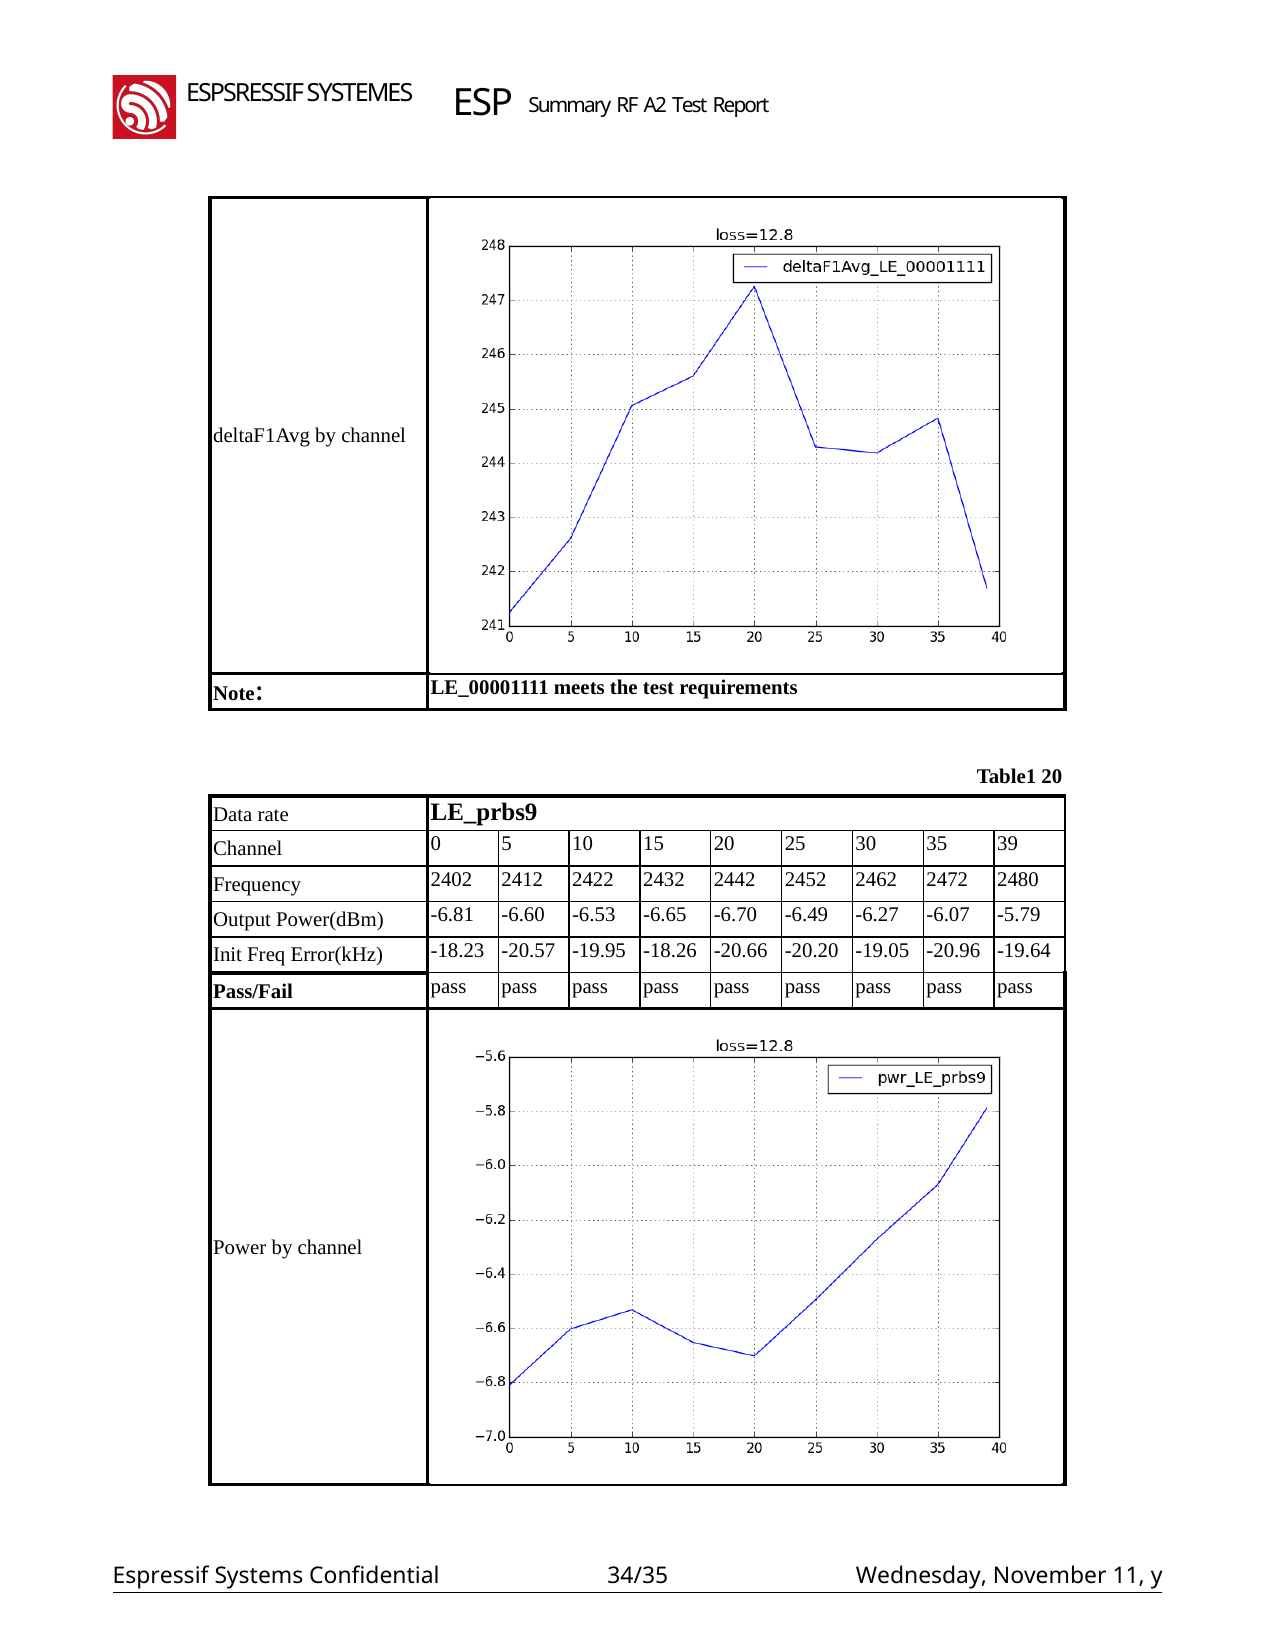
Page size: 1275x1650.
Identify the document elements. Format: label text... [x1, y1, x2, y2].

table_cell Pass/Fail [212, 975, 426, 1007]
table_cell pass [499, 973, 568, 1007]
table_cell 20 [711, 831, 781, 865]
table_cell 30 [853, 831, 923, 865]
table_cell 2452 [782, 867, 852, 901]
table_cell 2480 [995, 867, 1064, 901]
table_cell LE_prbs9 [429, 798, 1064, 830]
table_cell pass [995, 973, 1063, 1007]
table_cell -19.64 [995, 938, 1064, 971]
table_cell -6.27 [853, 902, 923, 936]
table_cell 2442 [711, 867, 781, 901]
table_cell pass [711, 973, 781, 1007]
table_cell 2472 [924, 867, 993, 901]
picture [430, 198, 1062, 673]
table_cell Power by channel [212, 1010, 426, 1483]
table_cell Channel [212, 831, 426, 865]
table_cell pass [782, 973, 852, 1007]
picture [112, 75, 177, 139]
table_cell -6.49 [782, 902, 852, 936]
table_cell Init Freq Error(kHz) [212, 938, 426, 971]
table_cell Output Power(dBm) [212, 902, 426, 936]
table_cell deltaF1Avg by channel [212, 199, 426, 672]
table_cell 15 [641, 831, 710, 865]
table_cell -20.57 [499, 938, 568, 971]
table_cell pass [641, 973, 710, 1007]
table_cell -6.81 [429, 902, 498, 936]
table_cell -20.96 [924, 938, 993, 971]
table_cell 2412 [499, 867, 568, 901]
table_cell pass [853, 973, 923, 1007]
table_cell -6.07 [924, 902, 993, 936]
table_cell -6.60 [499, 902, 568, 936]
table_cell -18.23 [429, 938, 498, 971]
table_cell Data rate [212, 798, 426, 830]
table_cell -6.65 [641, 902, 710, 936]
table_cell 35 [924, 831, 993, 865]
table_cell -5.79 [995, 902, 1064, 936]
table_header Table1 20 [210, 759, 1065, 794]
table_cell 2462 [853, 867, 923, 901]
table_cell -6.70 [711, 902, 781, 936]
table_cell Frequency [212, 867, 426, 901]
table_cell 2422 [570, 867, 639, 901]
table_cell pass [570, 973, 639, 1007]
table_cell 2432 [641, 867, 710, 901]
table_cell -20.66 [711, 938, 781, 971]
table_cell 2402 [429, 867, 498, 901]
table_cell pass [429, 973, 498, 1007]
table_cell LE_00001111 meets the test requirements [429, 675, 1063, 708]
table_cell -18.26 [641, 938, 710, 971]
table_cell -20.20 [782, 938, 852, 971]
table_cell 10 [570, 831, 639, 865]
table_cell 39 [995, 831, 1064, 865]
table_cell 5 [499, 831, 568, 865]
table_cell -19.05 [853, 938, 923, 971]
table_cell -6.53 [570, 902, 639, 936]
table_cell 0 [429, 831, 498, 865]
table_cell Note： [212, 675, 426, 708]
table_cell -19.95 [570, 938, 639, 971]
table_cell 25 [782, 831, 852, 865]
table_cell pass [924, 973, 993, 1007]
picture [430, 1010, 1062, 1484]
